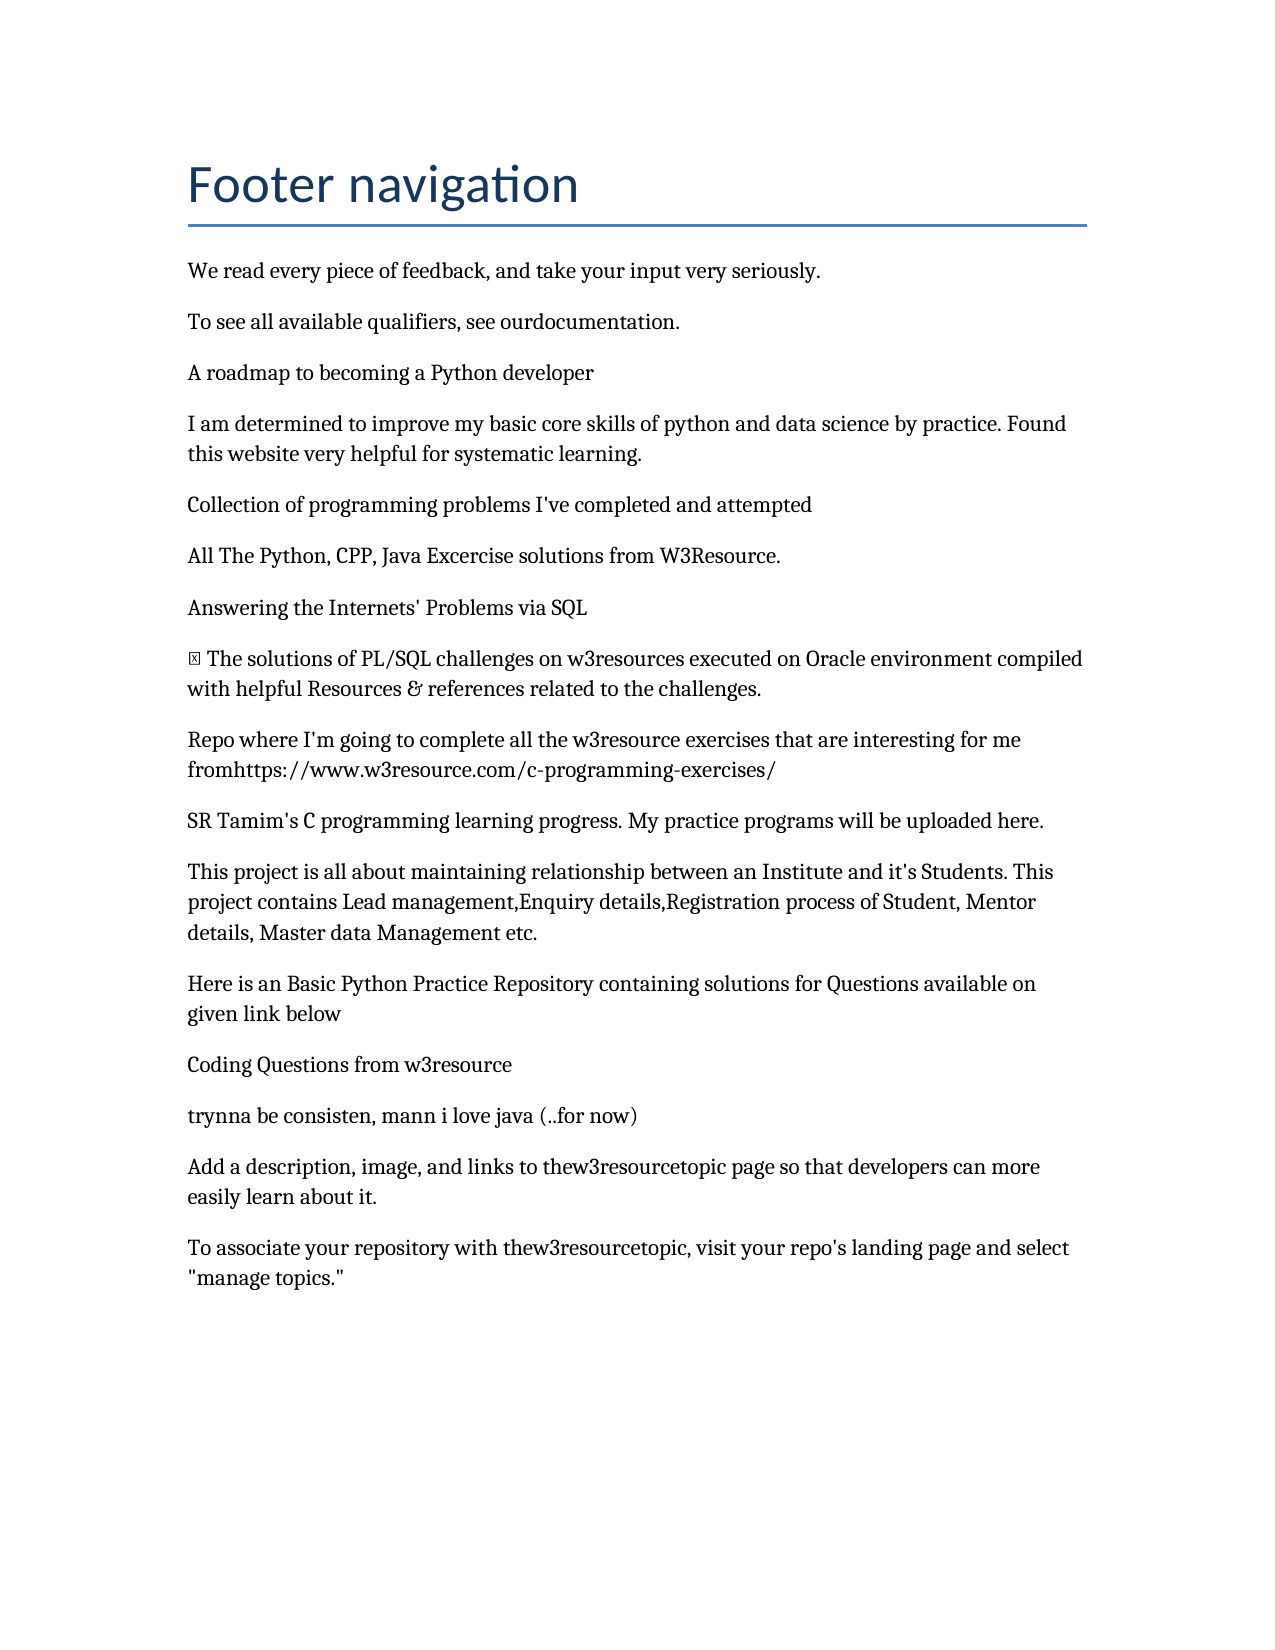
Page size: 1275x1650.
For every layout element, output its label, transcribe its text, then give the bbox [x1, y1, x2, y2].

text Add a description, image, and links to thew3resourcetopic page so that developers can more easily learn about it. [187, 1154, 1087, 1210]
title Footer navigation [187, 150, 1087, 227]
text trynna be consisten, mann i love java (..for now) [187, 1103, 1087, 1129]
text Here is an Basic Python Practice Repository containing solutions for Questions available on given link below [187, 970, 1087, 1027]
text All The Python, CPP, Java Excercise solutions from W3Resource. [187, 543, 1087, 569]
text Coding Questions from w3resource [187, 1052, 1087, 1078]
text I am determined to improve my basic core skills of python and data science by practice. Found this website very helpful for systematic learning. [187, 411, 1087, 467]
text Repo where I'm going to complete all the w3resource exercises that are interesting for me fromhttps://www.w3resource.com/c-programming-exercises/ [187, 727, 1087, 783]
text This project is all about maintaining relationship between an Institute and it's Students. This project contains Lead management,Enquiry details,Registration process of Student, Mentor details, Master data Management etc. [187, 859, 1087, 946]
text SR Tamim's C programming learning progress. My practice programs will be uploaded here. [187, 808, 1087, 834]
text A roadmap to becoming a Python developer [187, 360, 1087, 386]
text ✅ The solutions of PL/SQL challenges on w3resources executed on Oracle environment compiled with helpful Resources & references related to the challenges. [187, 645, 1087, 702]
text Answering the Internets' Problems via SQL [187, 594, 1087, 621]
text We read every piece of feedback, and take your input very seriously. [187, 258, 1087, 284]
text To see all available qualifiers, see ourdocumentation. [187, 309, 1087, 335]
text Collection of programming problems I've completed and attempted [187, 492, 1087, 518]
text To associate your repository with thew3resourcetopic, visit your repo's landing page and select "manage topics." [187, 1235, 1087, 1291]
